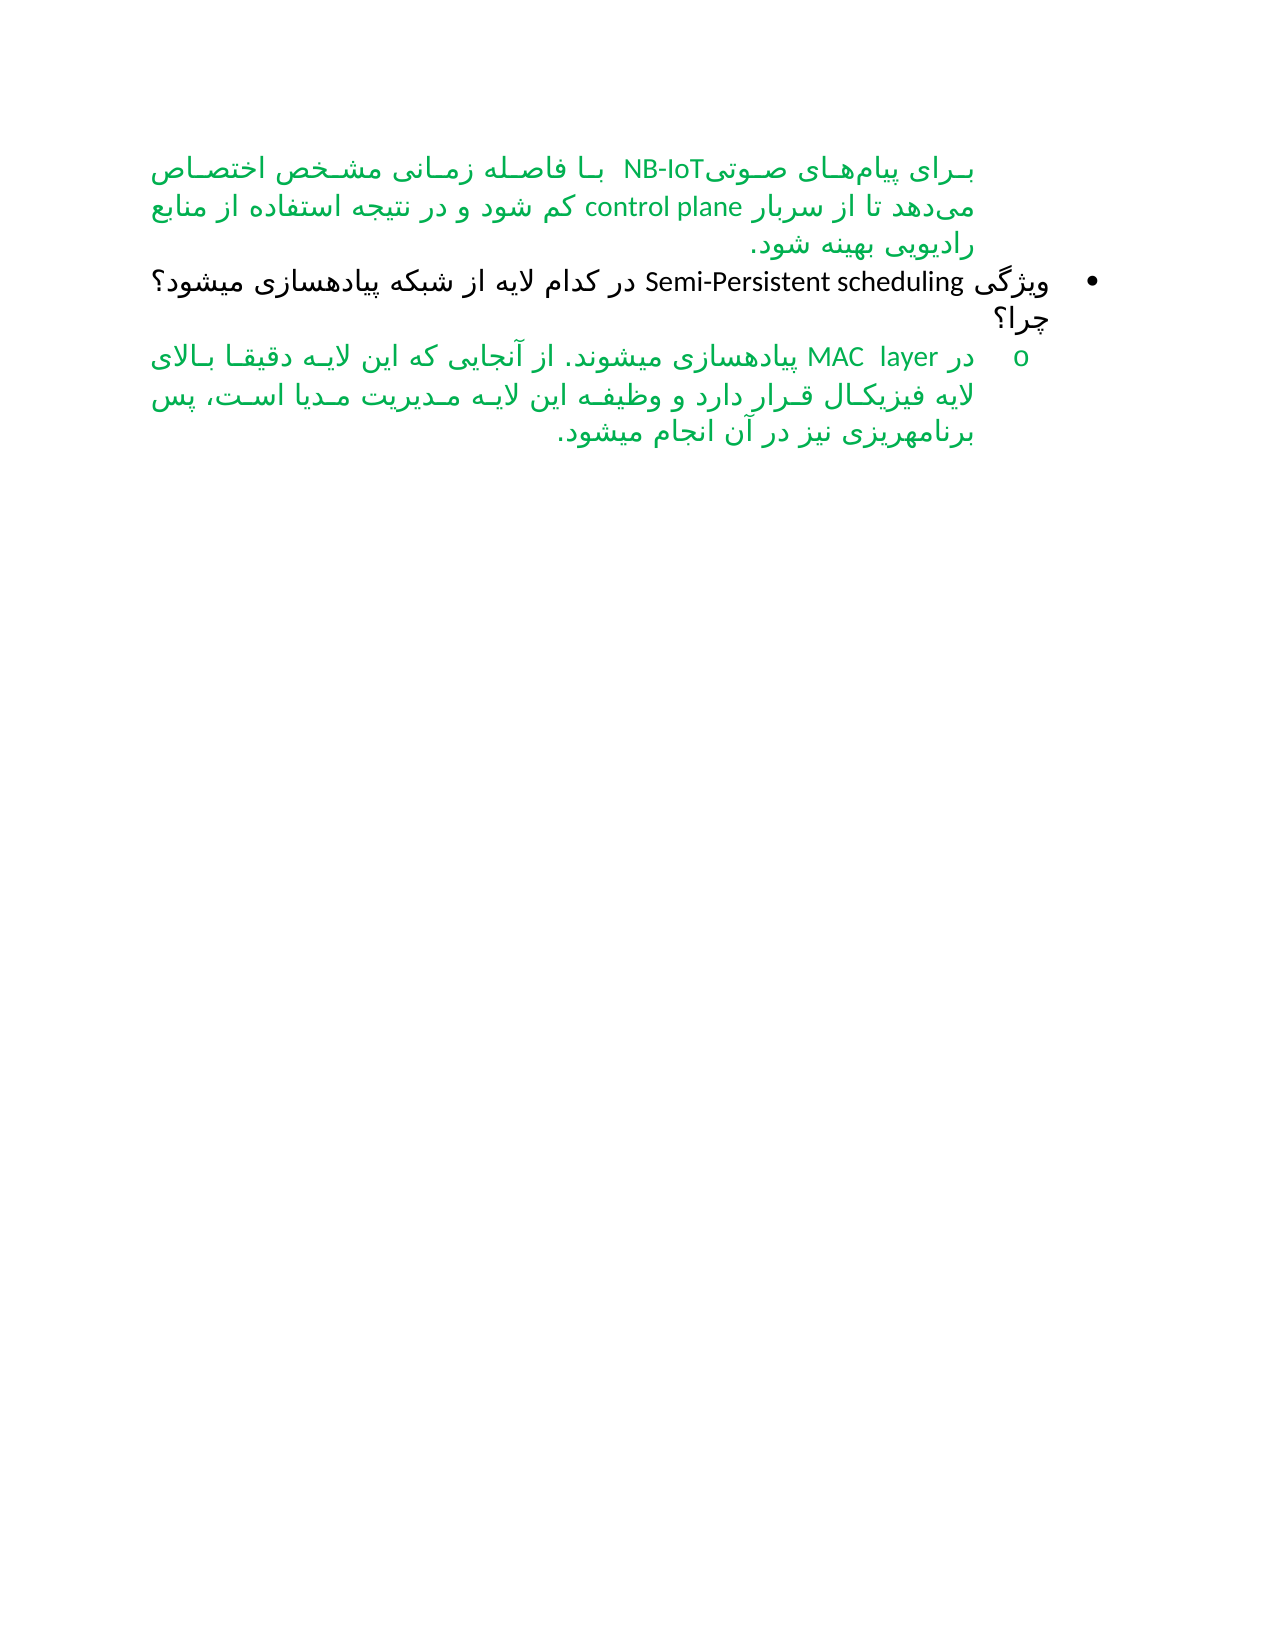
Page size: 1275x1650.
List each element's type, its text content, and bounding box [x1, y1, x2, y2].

list ویژگی Semi-Persistent scheduling در کدام لایه از شبکه پیادهسازی میشود؟ چرا؟ [150, 263, 1087, 336]
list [150, 150, 1012, 261]
list در MAC layer پیادهسازی میشوند. از آنجایی که این لایه دقیقا بالای لایه فیزیکال قرار دارد و وظیفه این لایه مدیریت مدیا است، پس برنامهریزی نیز در آن انجام میشود. [150, 338, 1012, 449]
